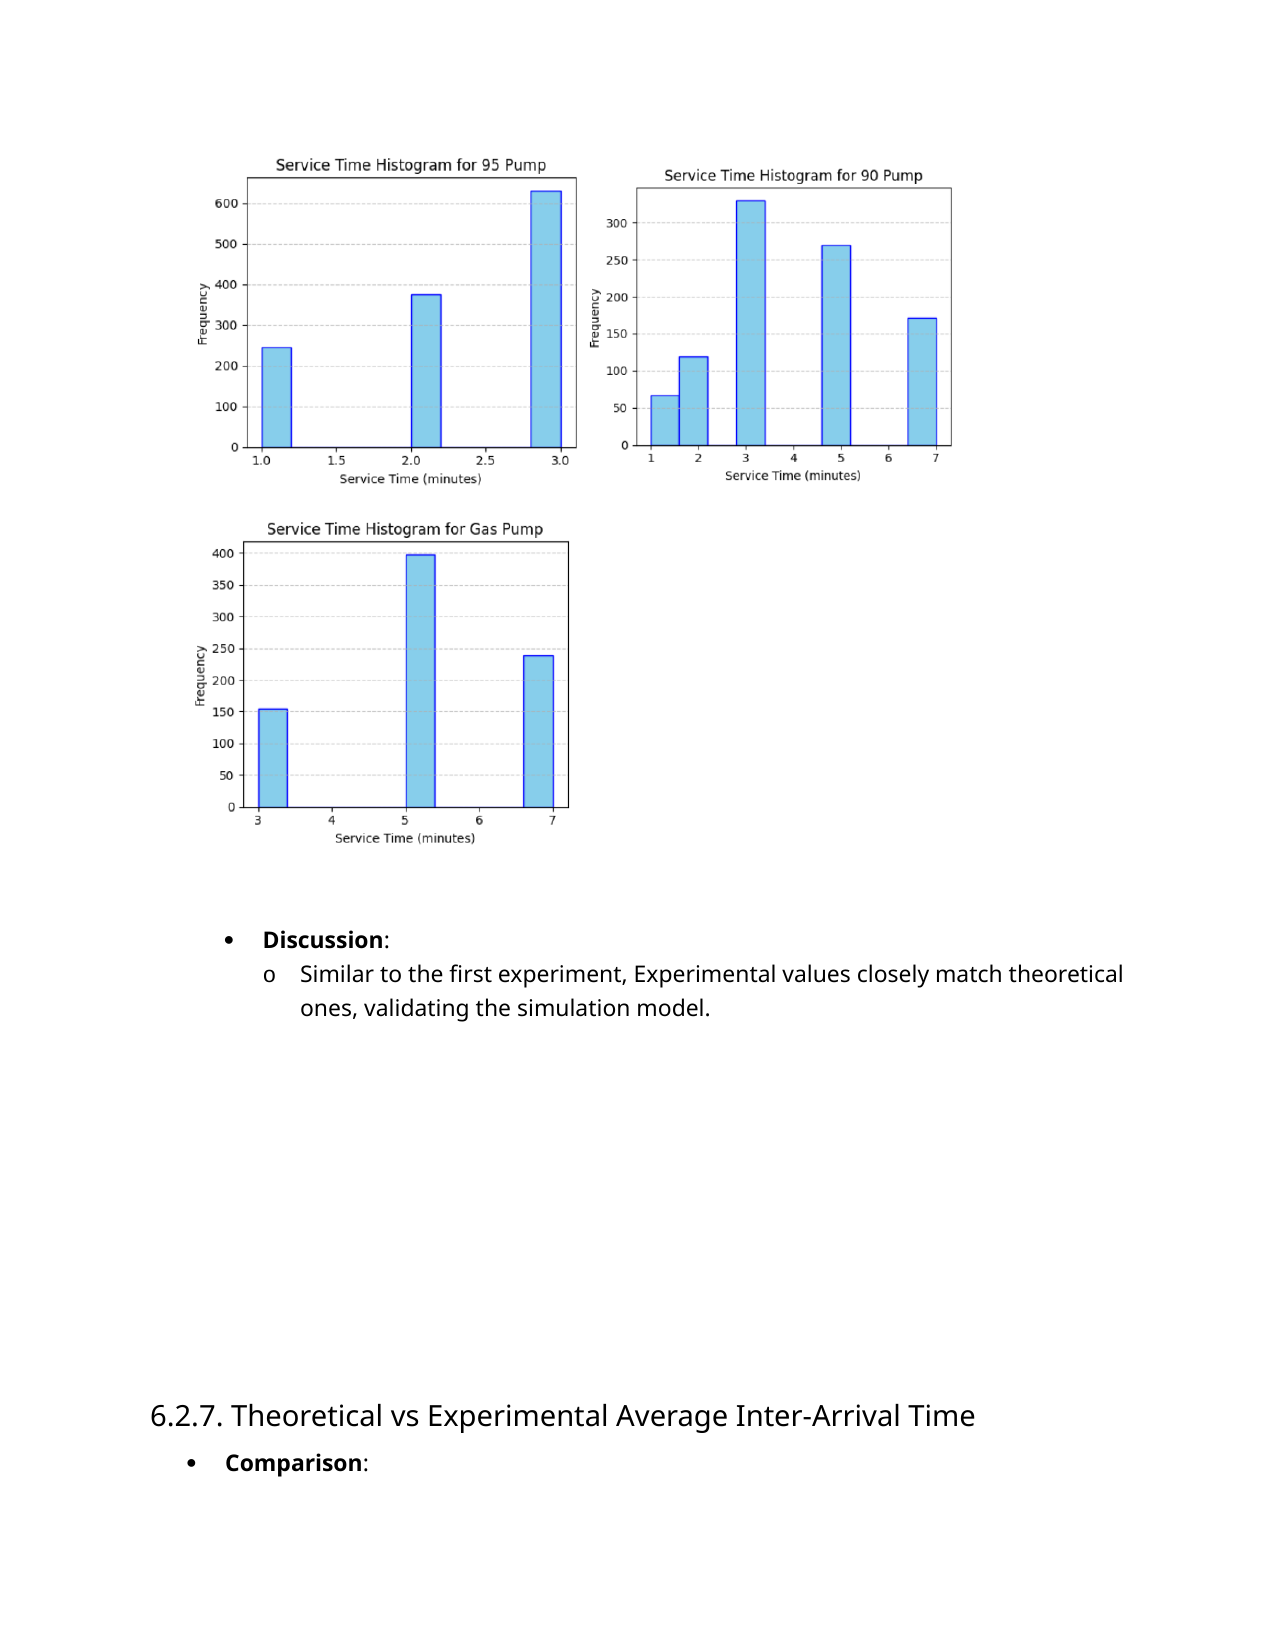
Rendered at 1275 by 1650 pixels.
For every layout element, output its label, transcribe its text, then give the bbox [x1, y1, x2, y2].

list Discussion: [225, 924, 1125, 956]
picture [187, 150, 955, 491]
list Comparison: [187, 1446, 1125, 1478]
list Similar to the first experiment, Experimental values closely match theoretical ones, validating the simulation model. [262, 958, 1125, 1023]
text 6.2.7. Theoretical vs Experimental Average Inter-Arrival Time [150, 1395, 1125, 1435]
picture [187, 510, 578, 855]
